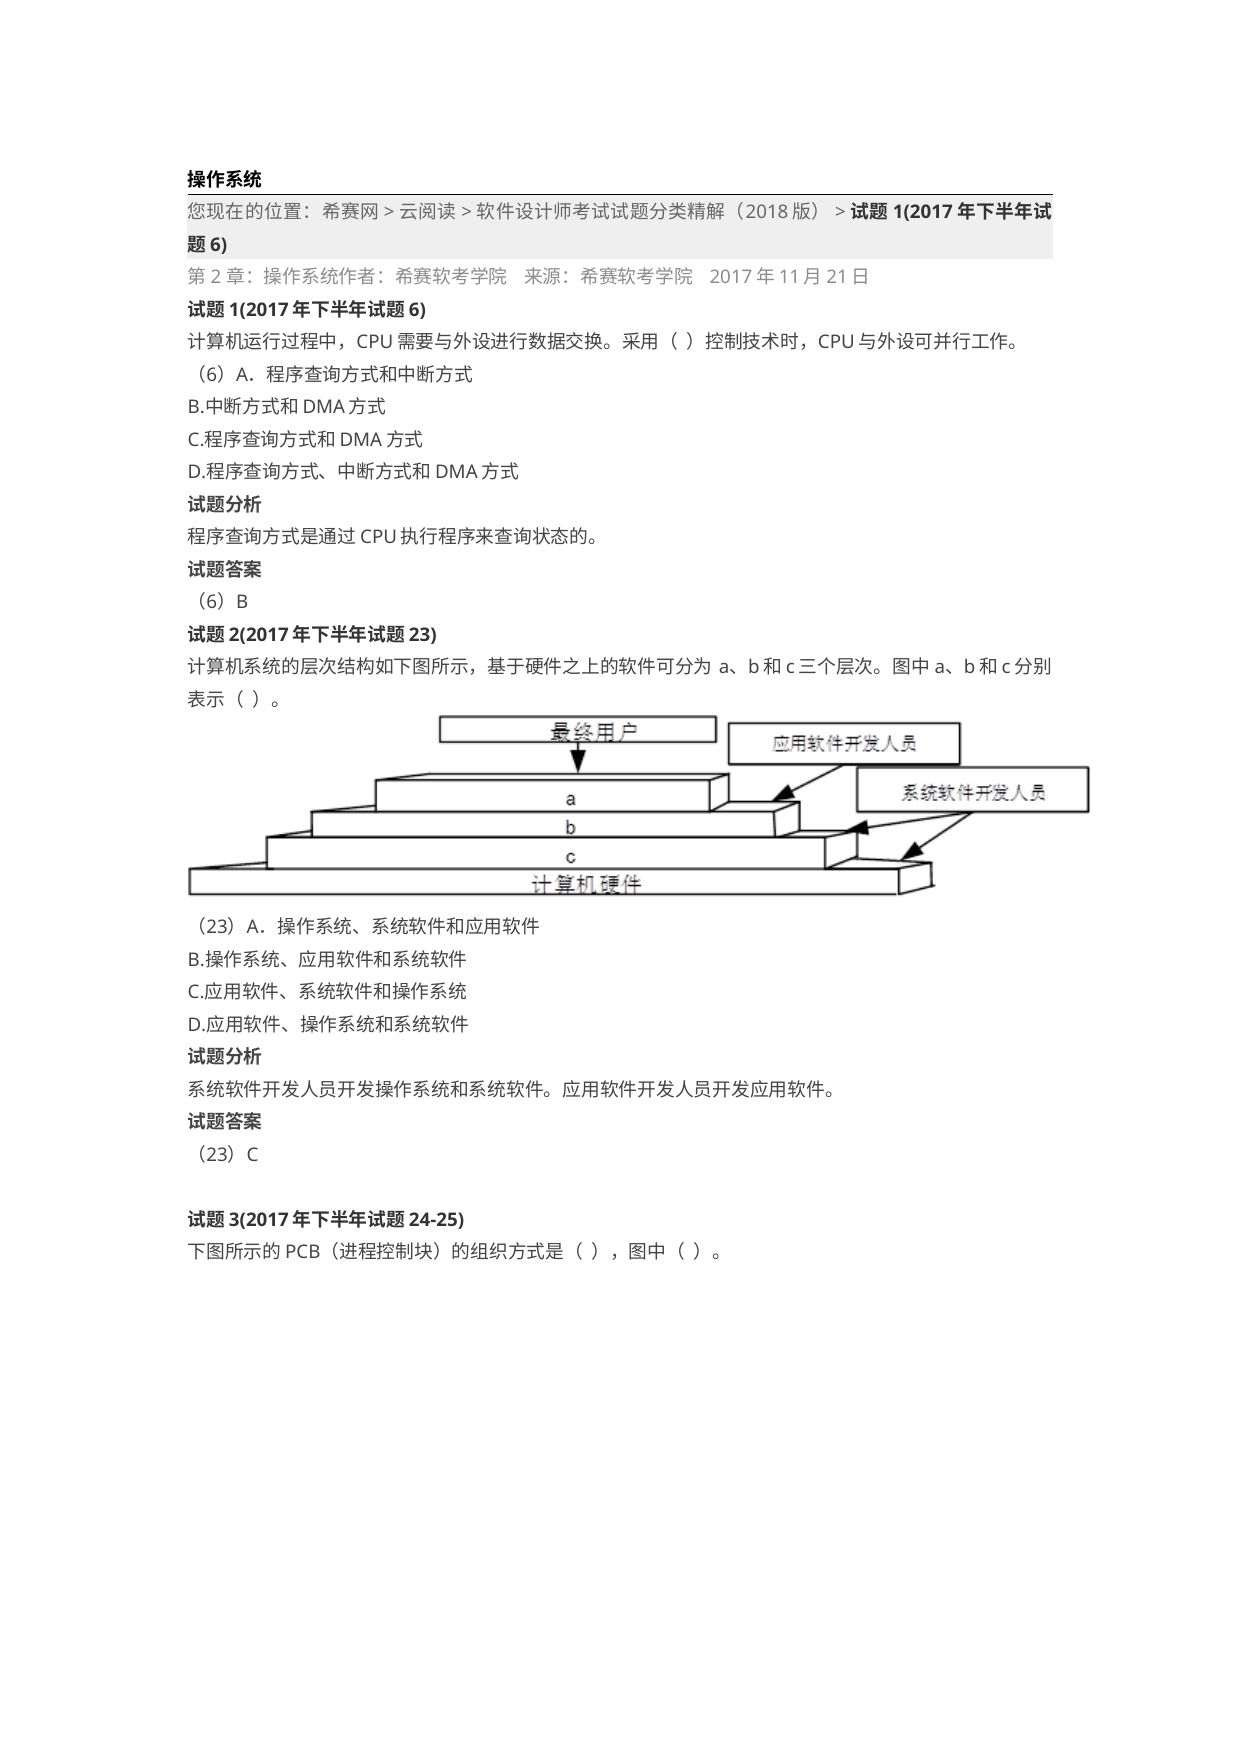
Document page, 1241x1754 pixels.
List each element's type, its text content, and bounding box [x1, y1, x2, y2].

text 试题分析 [187, 487, 1053, 519]
text 试题答案 [187, 1104, 1053, 1137]
text 计算机系统的层次结构如下图所示，基于硬件之上的软件可分为a、b和c三个层次。图中 a、b和c分别表示（ ）。 [187, 649, 1053, 714]
text 计算机运行过程中，CPU需要与外设进行数据交换。采用（ ）控制技术时，CPU与外设可并行工作。 （6）A．程序查询方式和中断方式 B.中断方式和DMA方式 C.程序查询方式和DMA方式 D.程序查询方式、中断方式和DMA方式 [187, 324, 1053, 487]
text 试题分析 [187, 1039, 1053, 1072]
subtitle 试题3(2017年下半年试题24-25) [187, 1202, 1053, 1234]
picture [187, 714, 1094, 901]
text 程序查询方式是通过CPU执行程序来查询状态的。 [187, 519, 1053, 552]
text 第 2 章：操作系统作者：希赛软考学院 来源：希赛软考学院 2017年11月21日 [187, 259, 1053, 292]
subtitle 操作系统 [187, 162, 1053, 194]
subtitle 试题1(2017年下半年试题6) [187, 292, 1053, 324]
text （23）A．操作系统、系统软件和应用软件 B.操作系统、应用软件和系统软件 C.应用软件、系统软件和操作系统 D.应用软件、操作系统和系统软件 [187, 909, 1053, 1039]
subtitle 试题2(2017年下半年试题23) [187, 617, 1053, 649]
text 系统软件开发人员开发操作系统和系统软件。应用软件开发人员开发应用软件。 [187, 1072, 1053, 1104]
text 试题答案 [187, 552, 1053, 584]
list C [187, 1137, 1053, 1169]
text 您现在的位置：希赛网 > 云阅读 > 软件设计师考试试题分类精解（2018版） > 试题1(2017年下半年试题6) [187, 194, 1053, 259]
text 下图所示的PCB（进程控制块）的组织方式是（ ），图中（ ）。 [187, 1234, 1053, 1267]
text （6）B [187, 584, 1053, 617]
